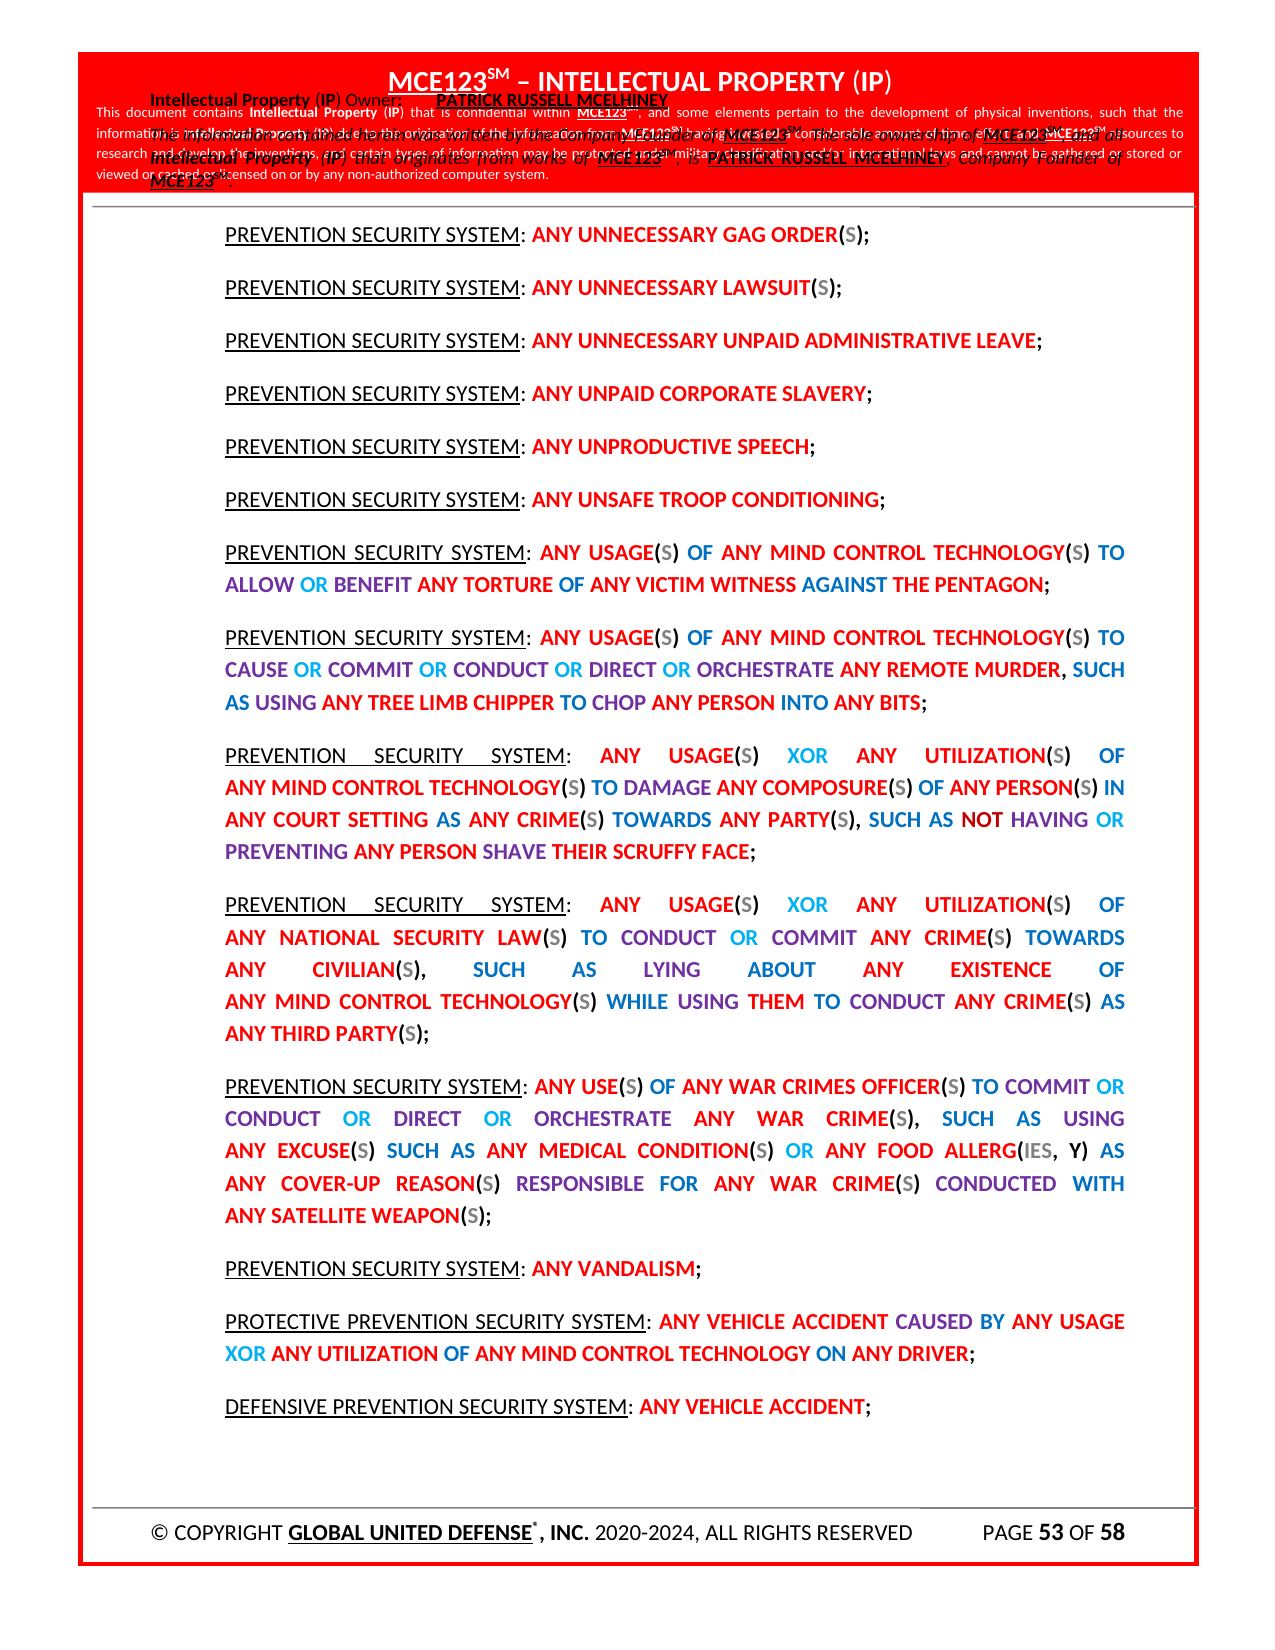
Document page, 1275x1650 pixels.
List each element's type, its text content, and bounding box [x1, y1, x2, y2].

text PREVENTION SECURITY SYSTEM: ANY USAGE(S) OF ANY MIND CONTROL TECHNOLOGY(S) TO ALLOW OR BENEFIT ANY TORTURE OF ANY VICTIM WITNESS AGAINST THE PENTAGON; [225, 538, 1125, 598]
text PREVENTION SECURITY SYSTEM: ANY UNSAFE TROOP CONDITIONING; [225, 485, 1125, 513]
text PREVENTION SECURITY SYSTEM: ANY UNNECESSARY UNPAID ADMINISTRATIVE LEAVE; [225, 326, 1125, 354]
text PREVENTION SECURITY SYSTEM: ANY UNPAID CORPORATE SLAVERY; [225, 379, 1125, 407]
text PREVENTION SECURITY SYSTEM: ANY VANDALISM; [225, 1254, 1125, 1282]
text PREVENTION SECURITY SYSTEM: ANY USAGE(S) XOR ANY UTILIZATION(S) OF ANY MIND CONTROL TECHNOLOGY(S) TO DAMAGE ANY COMPOSURE(S) OF ANY PERSON(S) IN ANY COURT SETTING AS ANY CRIME(S) TOWARDS ANY PARTY(S), SUCH AS NOT HAVING OR PREVENTING ANY PERSON SHAVE THEIR SCRUFFY FACE; [225, 741, 1125, 865]
text PREVENTION SECURITY SYSTEM: ANY UNPRODUCTIVE SPEECH; [225, 432, 1125, 460]
text PREVENTION SECURITY SYSTEM: ANY UNNECESSARY LAWSUIT(S); [225, 273, 1125, 301]
text PREVENTION SECURITY SYSTEM: ANY USAGE(S) OF ANY MIND CONTROL TECHNOLOGY(S) TO CAUSE OR COMMIT OR CONDUCT OR DIRECT OR ORCHESTRATE ANY REMOTE MURDER, SUCH AS USING ANY TREE LIMB CHIPPER TO CHOP ANY PERSON INTO ANY BITS; [225, 623, 1125, 716]
text PREVENTION SECURITY SYSTEM: ANY USAGE(S) XOR ANY UTILIZATION(S) OF ANY NATIONAL SECURITY LAW(S) TO CONDUCT OR COMMIT ANY CRIME(S) TOWARDS ANY CIVILIAN(S), SUCH AS LYING ABOUT ANY EXISTENCE OF ANY MIND CONTROL TECHNOLOGY(S) WHILE USING THEM TO CONDUCT ANY CRIME(S) AS ANY THIRD PARTY(S); [225, 890, 1125, 1047]
text PREVENTION SECURITY SYSTEM: ANY UNNECESSARY GAG ORDER(S); [225, 220, 1125, 248]
text DEFENSIVE PREVENTION SECURITY SYSTEM: ANY VEHICLE ACCIDENT; [225, 1392, 1125, 1420]
text PREVENTION SECURITY SYSTEM: ANY USE(S) OF ANY WAR CRIMES OFFICER(S) TO COMMIT OR CONDUCT OR DIRECT OR ORCHESTRATE ANY WAR CRIME(S), SUCH AS USING ANY EXCUSE(S) SUCH AS ANY MEDICAL CONDITION(S) OR ANY FOOD ALLERG(IES, Y) AS ANY COVER-UP REASON(S) RESPONSIBLE FOR ANY WAR CRIME(S) CONDUCTED WITH ANY SATELLITE WEAPON(S); [225, 1072, 1125, 1229]
text PROTECTIVE PREVENTION SECURITY SYSTEM: ANY VEHICLE ACCIDENT CAUSED BY ANY USAGE XOR ANY UTILIZATION OF ANY MIND CONTROL TECHNOLOGY ON ANY DRIVER; [225, 1307, 1125, 1367]
